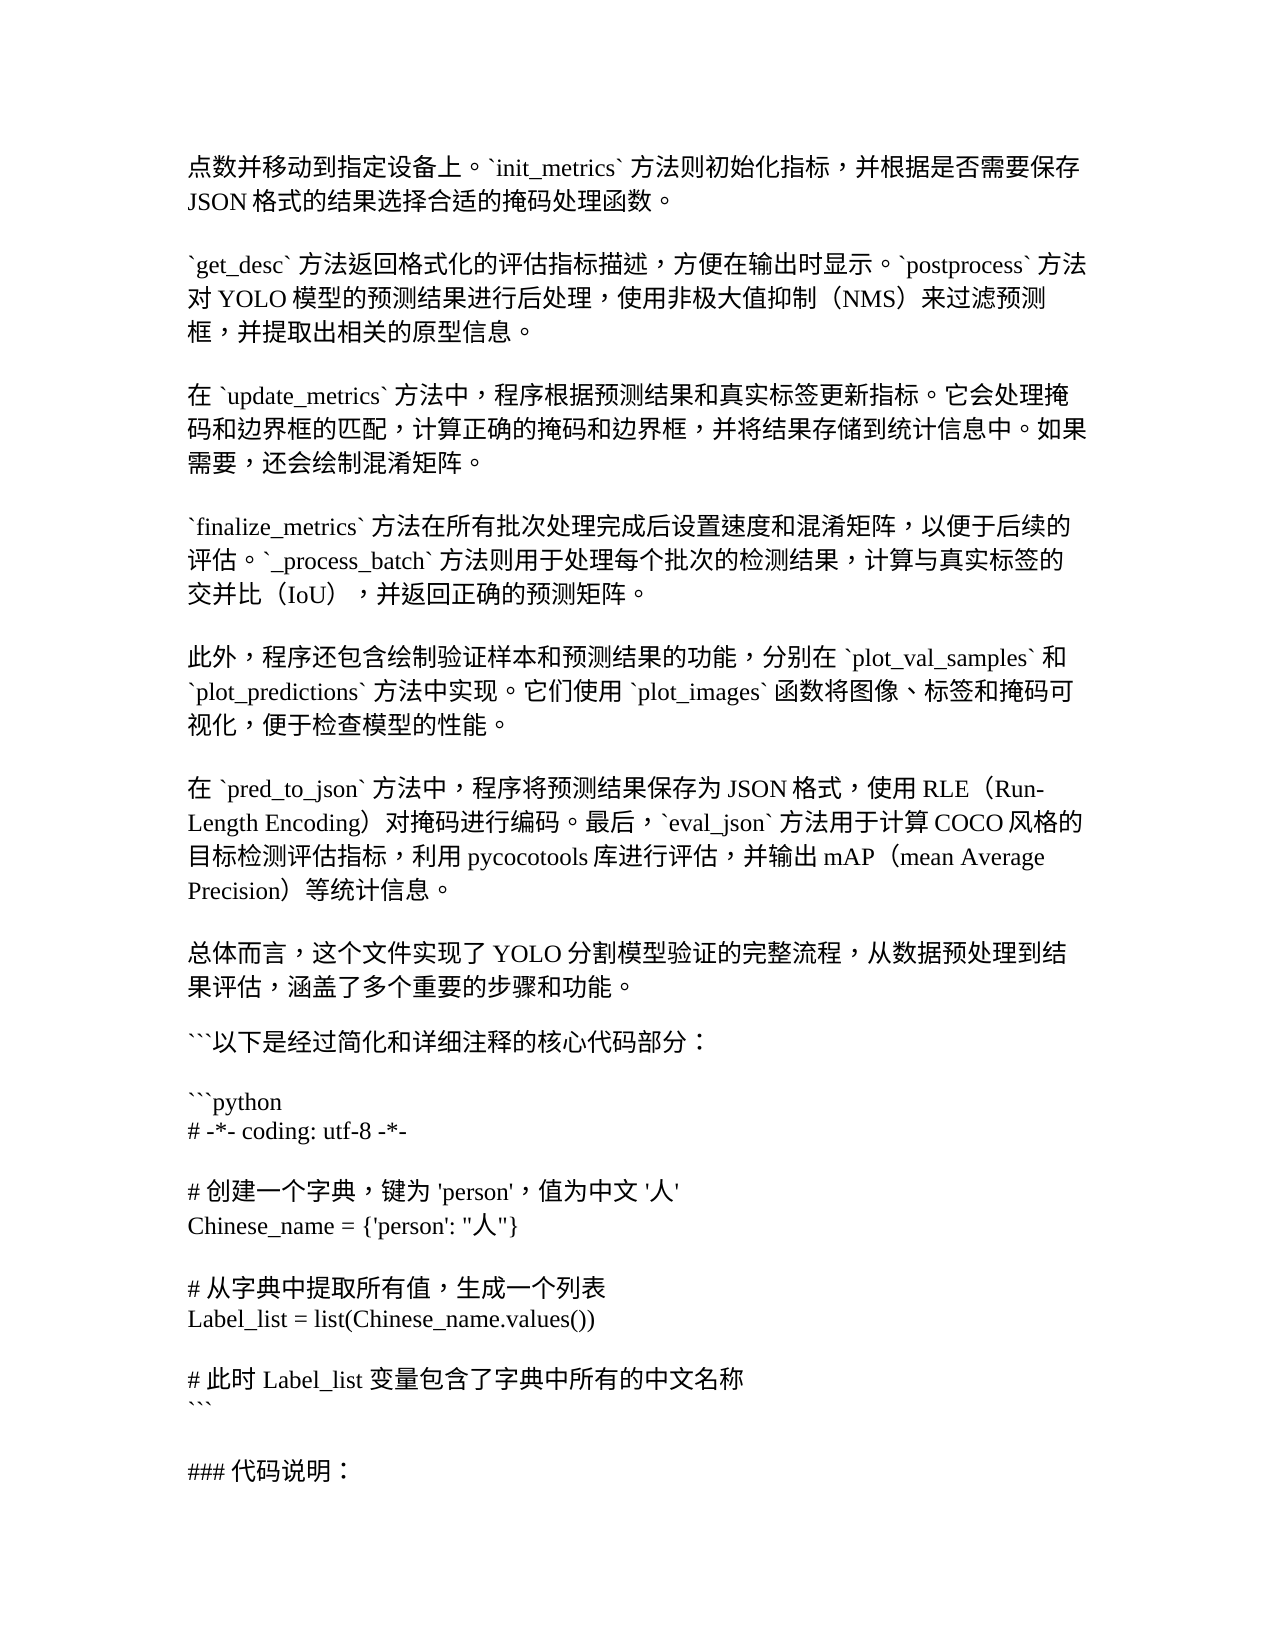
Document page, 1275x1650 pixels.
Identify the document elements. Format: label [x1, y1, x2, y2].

text [187, 150, 1087, 1004]
text [187, 1024, 1087, 1488]
